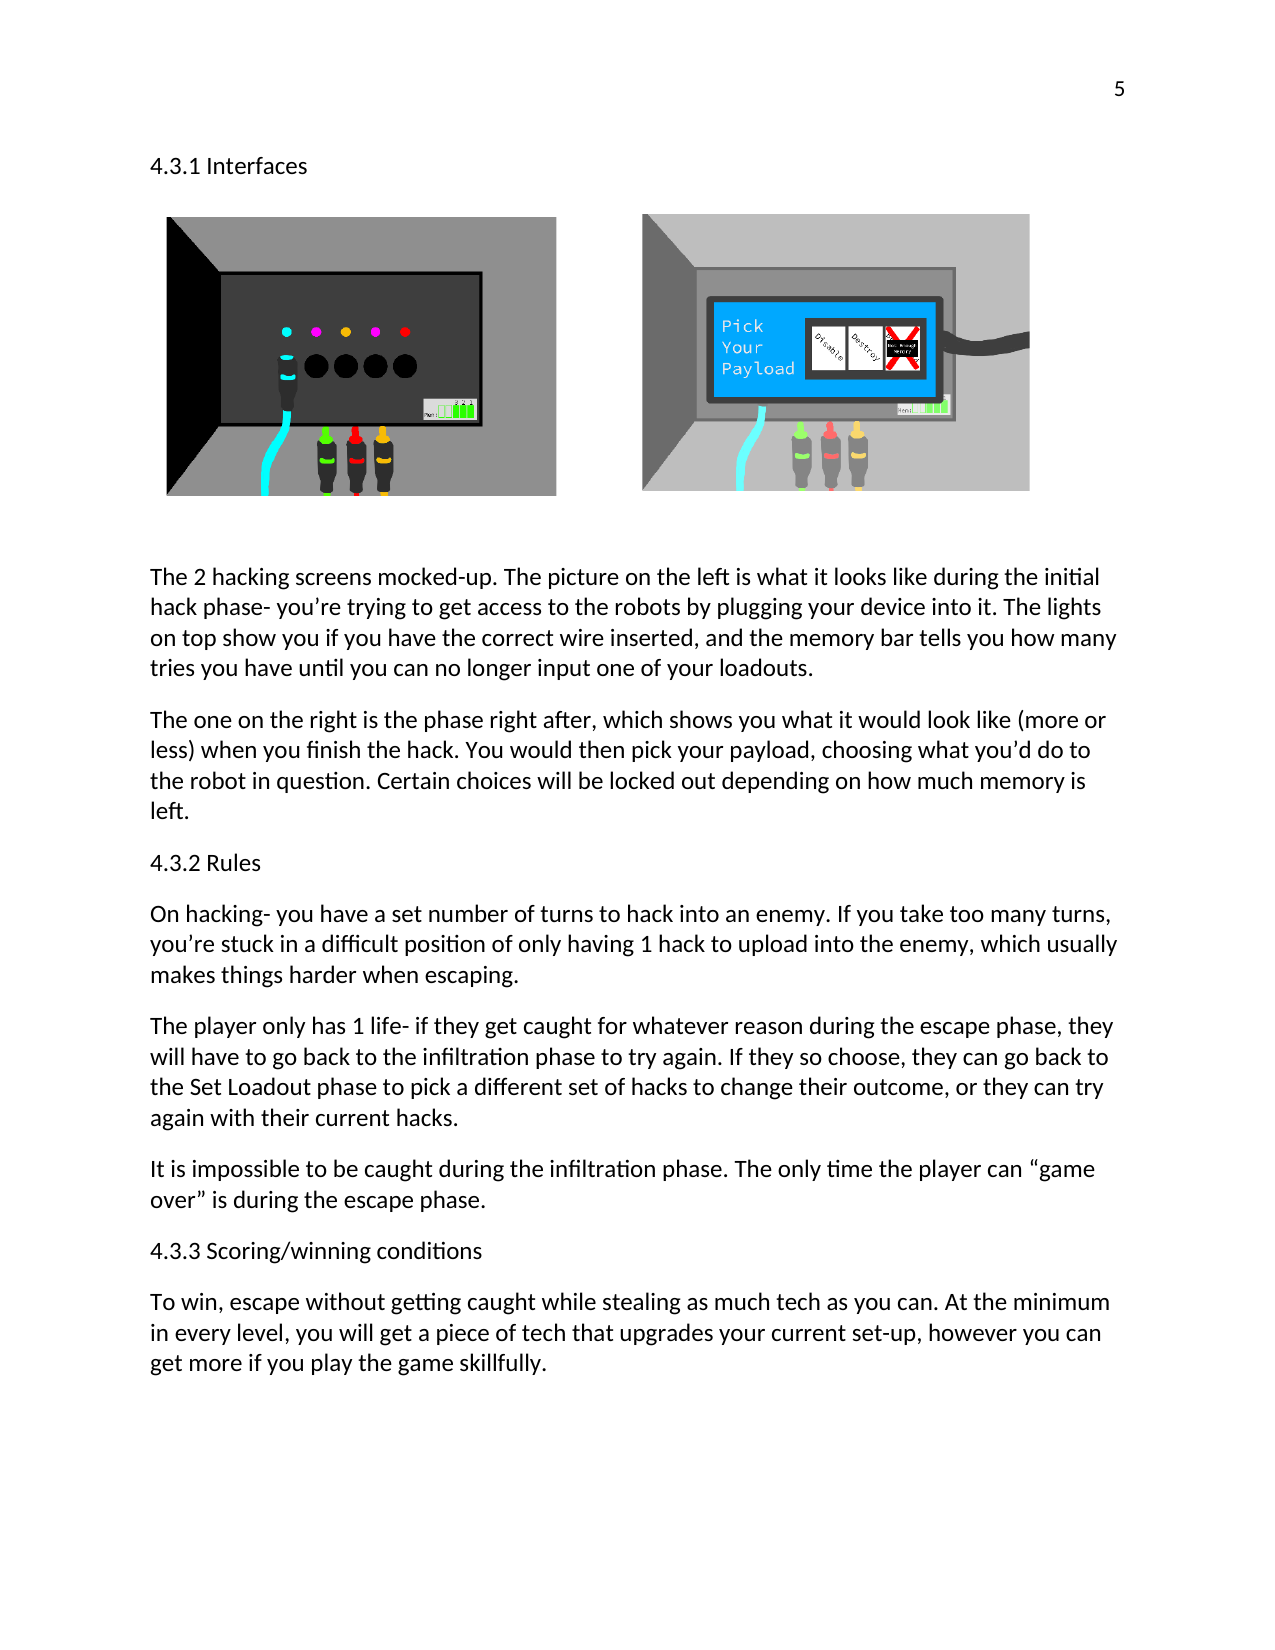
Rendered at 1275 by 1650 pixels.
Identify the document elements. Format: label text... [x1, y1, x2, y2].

text The one on the right is the phase right after, which shows you what it would look like (more or less) when you finish the hack. You would then pick your payload, choosing what you’d do to the robot in question. Certain choices will be locked out depending on how much memory is left. [150, 704, 1125, 826]
picture [642, 214, 1030, 491]
text 4.3.1 Interfaces [150, 150, 1125, 181]
text On hacking- you have a set number of turns to hack into an enemy. If you take too many turns, you’re stuck in a difficult position of only having 1 hack to upload into the enemy, which usually makes things harder when escaping. [150, 898, 1125, 989]
text The player only has 1 life- if they get caught for whatever reason during the escape phase, they will have to go back to the infiltration phase to try again. If they so choose, they can go back to the Set Loadout phase to pick a different set of hacks to change their outcome, or they can try again with their current hacks. [150, 1010, 1125, 1132]
text 4.3.2 Rules [150, 847, 1125, 877]
text To win, escape without getting caught while stealing as much tech as you can. At the minimum in every level, you will get a piece of tech that upgrades your current set-up, however you can get more if you play the game skillfully. [150, 1287, 1125, 1378]
picture [166, 217, 557, 496]
text It is impossible to be caught during the infiltration phase. The only time the player can “game over” is during the escape phase. [150, 1153, 1125, 1214]
text 4.3.3 Scoring/winning conditions [150, 1235, 1125, 1266]
text The 2 hacking screens mocked-up. The picture on the left is what it looks like during the initial hack phase- you’re trying to get access to the robots by plugging your device into it. The lights on top show you if you have the correct wire inserted, and the memory bar tells you how many tries you have until you can no longer input one of your loadouts. [150, 561, 1125, 683]
